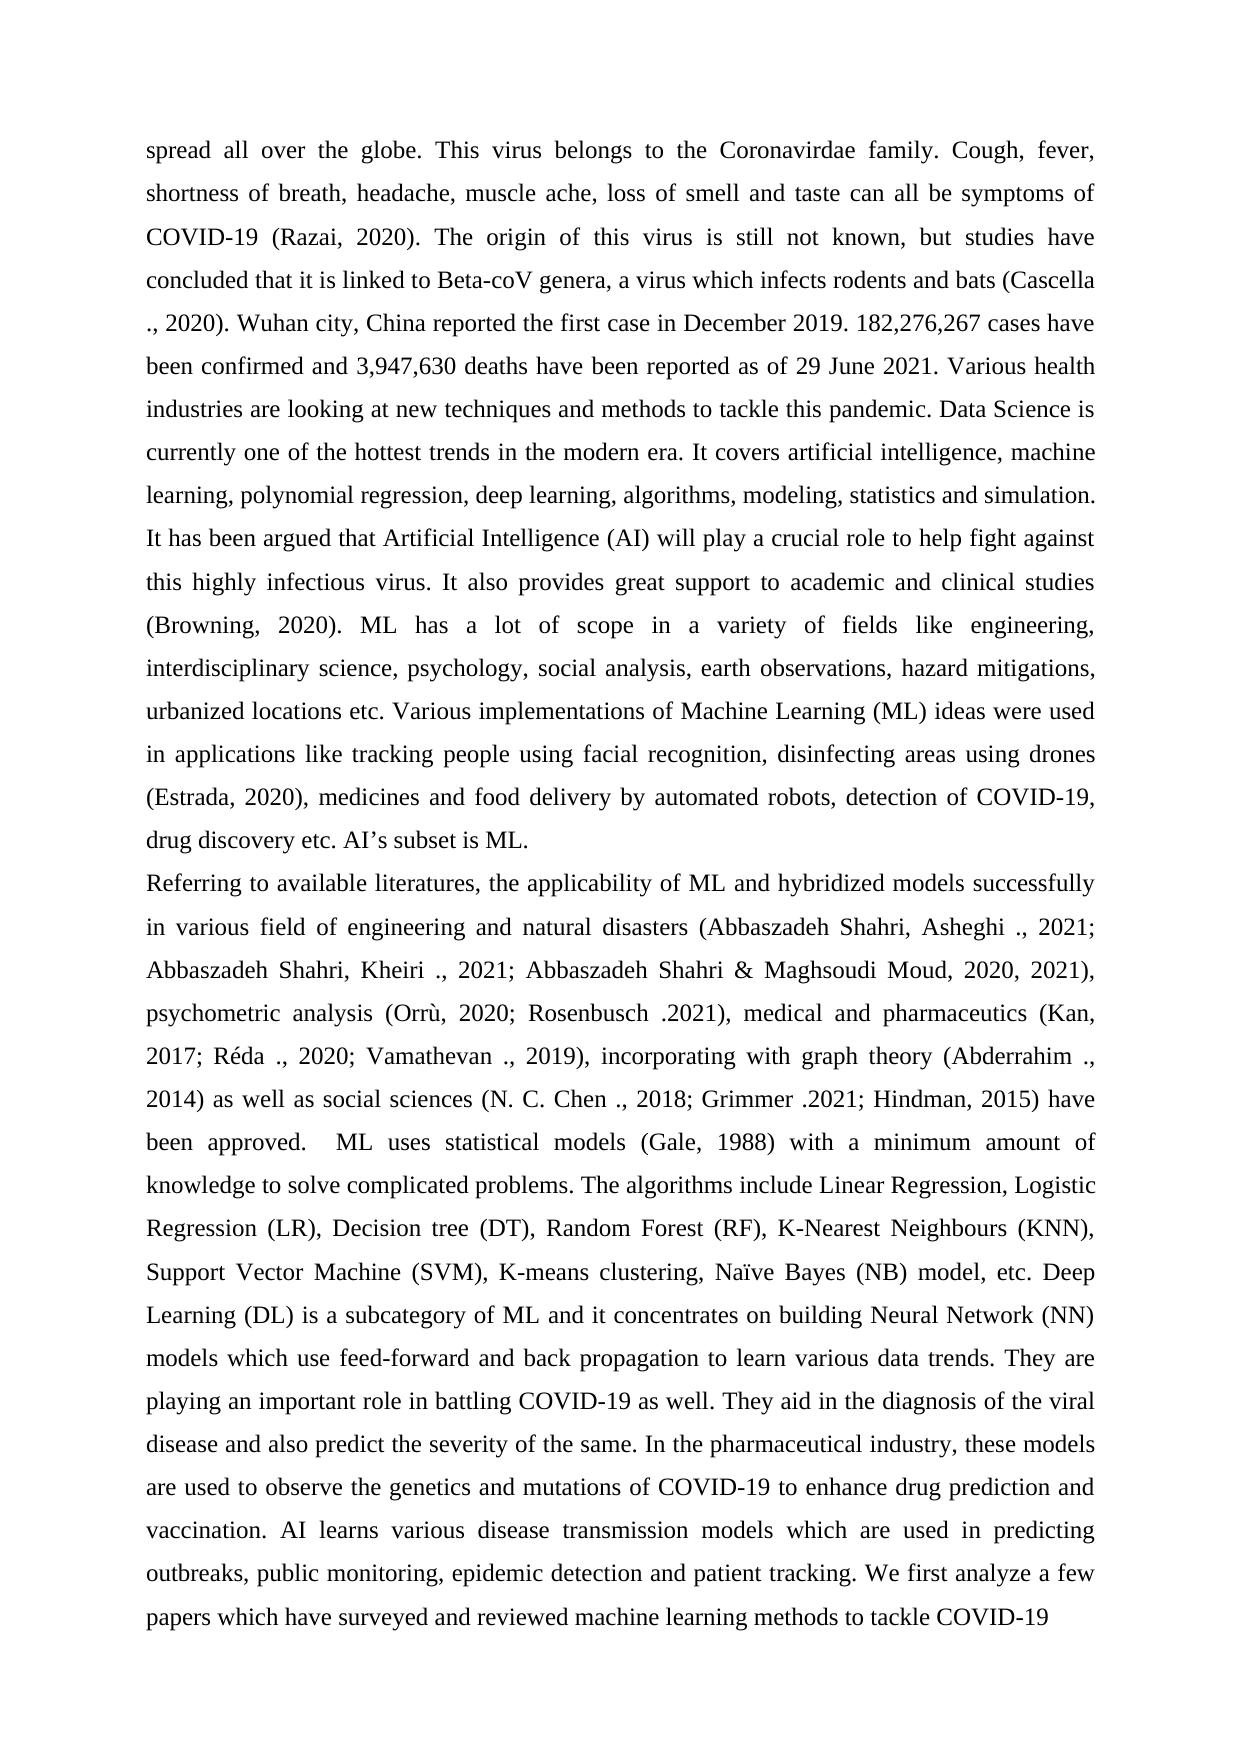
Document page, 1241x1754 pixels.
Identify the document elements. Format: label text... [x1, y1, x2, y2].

text Referring to available literatures, the applicability of ML and hybridized models successfully in various field of engineering and natural disasters (Abbaszadeh Shahri, Asheghi ., 2021; Abbaszadeh Shahri, Kheiri ., 2021; Abbaszadeh Shahri & Maghsoudi Moud, 2020, 2021), psychometric analysis (Orrù, 2020; Rosenbusch .2021), medical and pharmaceutics (Kan, 2017; Réda ., 2020; Vamathevan ., 2019), incorporating with graph theory (Abderrahim ., 2014) as well as social sciences (N. C. Chen ., 2018; Grimmer .2021; Hindman, 2015) have been approved. ML uses statistical models (Gale, 1988) with a minimum amount of knowledge to solve complicated problems. The algorithms include Linear Regression, Logistic Regression (LR), Decision tree (DT), Random Forest (RF), K-Nearest Neighbours (KNN), Support Vector Machine (SVM), K-means clustering, Naïve Bayes (NB) model, etc. Deep Learning (DL) is a subcategory of ML and it concentrates on building Neural Network (NN) models which use feed-forward and back propagation to learn various data trends. They are playing an important role in battling COVID-19 as well. They aid in the diagnosis of the viral disease and also predict the severity of the same. In the pharmaceutical industry, these models are used to observe the genetics and mutations of COVID-19 to enhance drug prediction and vaccination. AI learns various disease transmission models which are used in predicting outbreaks, public monitoring, epidemic detection and patient tracking. We first analyze a few papers which have surveyed and reviewed machine learning methods to tackle COVID-19 [146, 868, 1096, 1630]
